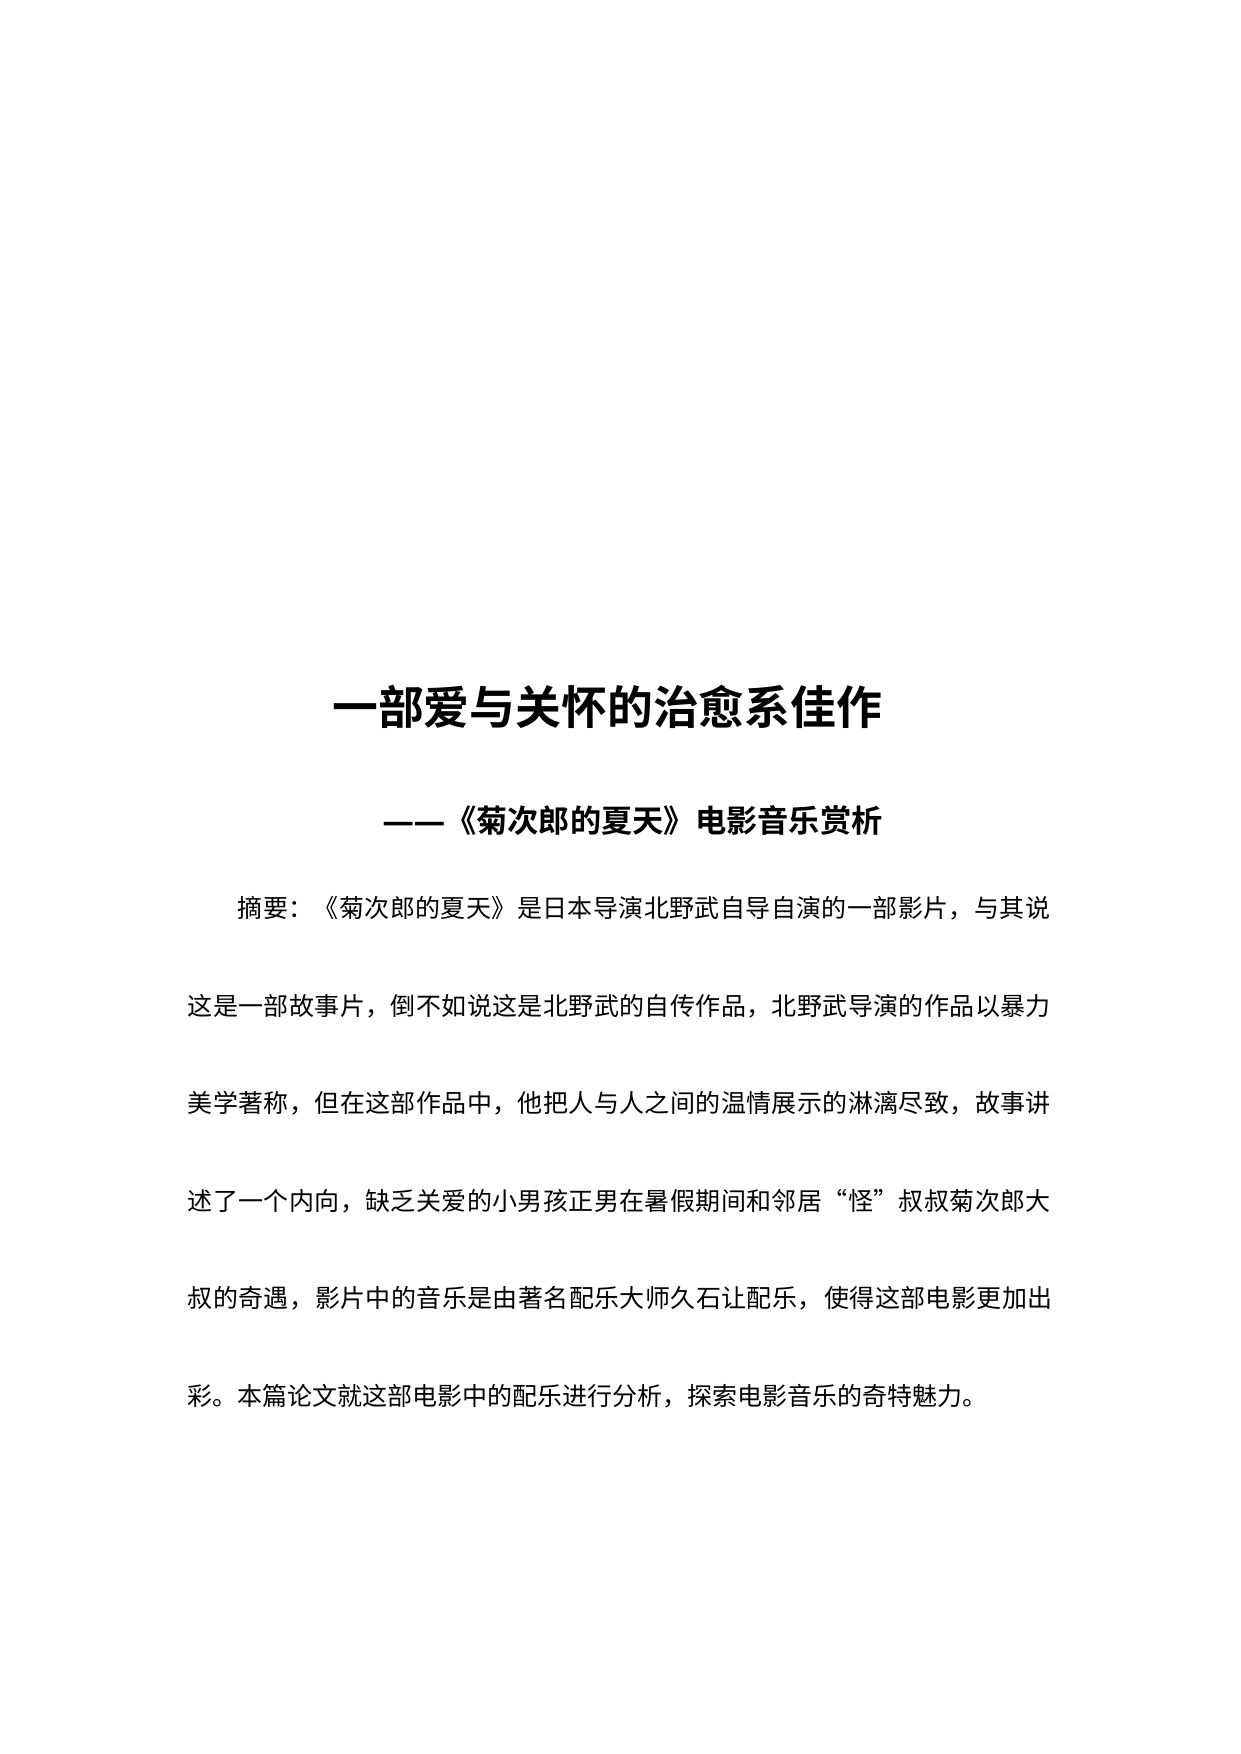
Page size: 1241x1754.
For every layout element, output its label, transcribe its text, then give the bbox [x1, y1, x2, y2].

text 一部爱与关怀的治愈系佳作 [187, 656, 1053, 753]
text 摘要：《菊次郎的夏天》是日本导演北野武自导自演的一部影片，与其说这是一部故事片，倒不如说这是北野武的自传作品，北野武导演的作品以暴力美学著称，但在这部作品中，他把人与人之间的温情展示的淋漓尽致，故事讲述了一个内向，缺乏关爱的小男孩正男在暑假期间和邻居“怪”叔叔菊次郎大叔的奇遇，影片中的音乐是由著名配乐大师久石让配乐，使得这部电影更加出彩。本篇论文就这部电影中的配乐进行分析，探索电影音乐的奇特魅力。 [187, 874, 1053, 1427]
text ——《菊次郎的夏天》电影音乐赏析 [187, 787, 1053, 852]
